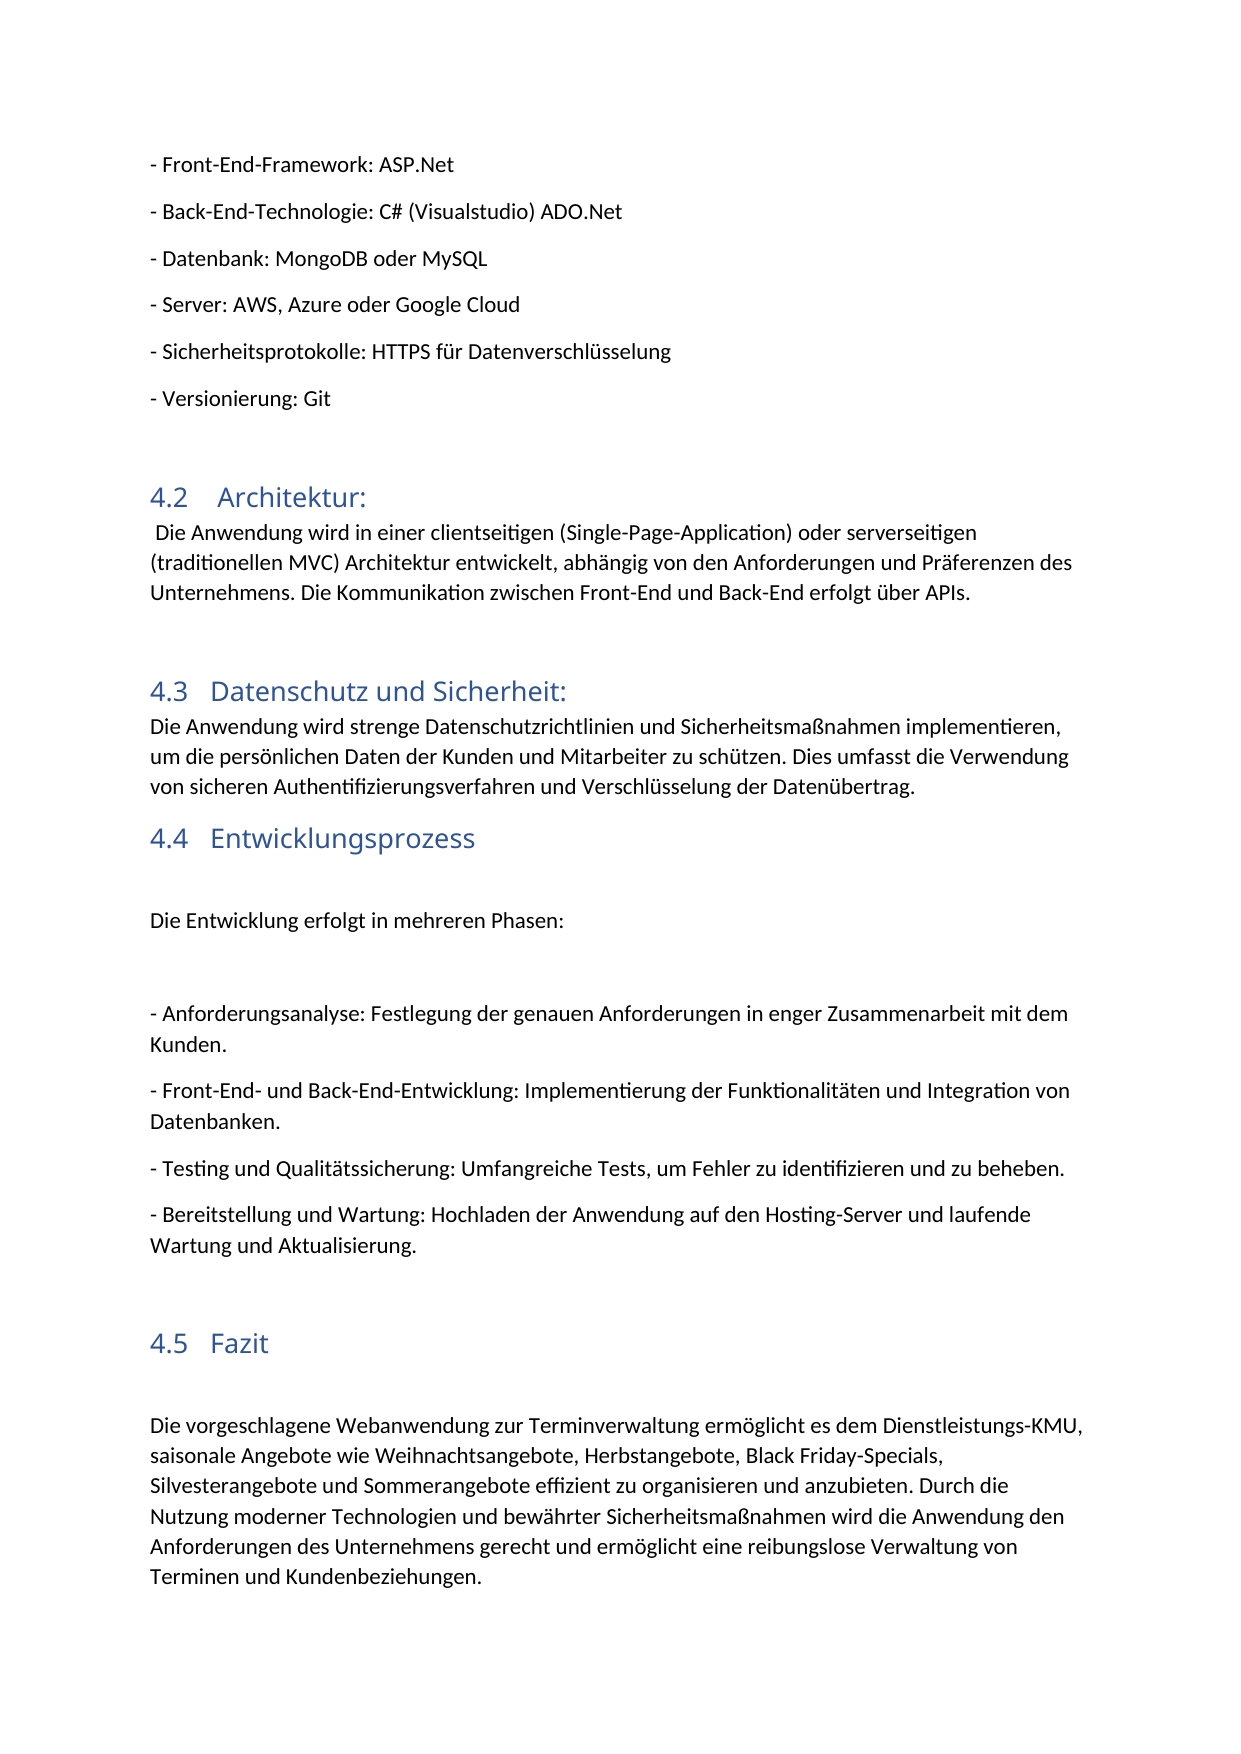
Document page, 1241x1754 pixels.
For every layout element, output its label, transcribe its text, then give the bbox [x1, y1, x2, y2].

subtitle Datenschutz und Sicherheit: [150, 672, 1090, 709]
text - Bereitstellung und Wartung: Hochladen der Anwendung auf den Hosting-Server und laufende Wartung und Aktualisierung. [150, 1201, 1090, 1259]
text - Testing und Qualitätssicherung: Umfangreiche Tests, um Fehler zu identifizieren und zu beheben. [150, 1154, 1090, 1182]
text Die vorgeschlagene Webanwendung zur Terminverwaltung ermöglicht es dem Dienstleistungs-KMU, saisonale Angebote wie Weihnachtsangebote, Herbstangebote, Black Friday-Specials, Silvesterangebote und Sommerangebote effizient zu organisieren und anzubieten. Durch die Nutzung moderner Technologien und bewährter Sicherheitsmaßnahmen wird die Anwendung den Anforderungen des Unternehmens gerecht und ermöglicht eine reibungslose Verwaltung von Terminen und Kundenbeziehungen. [150, 1411, 1090, 1590]
text - Sicherheitsprotokolle: HTTPS für Datenverschlüsselung [150, 337, 1090, 366]
text Die Entwicklung erfolgt in mehreren Phasen: [150, 906, 1090, 934]
text - Front-End-Framework: ASP.Net [150, 150, 1090, 178]
subtitle Entwicklungsprozess [150, 819, 1090, 856]
text Die Anwendung wird strenge Datenschutzrichtlinien und Sicherheitsmaßnahmen implementieren, um die persönlichen Daten der Kunden und Mitarbeiter zu schützen. Dies umfasst die Verwendung von sicheren Authentifizierungsverfahren und Verschlüsselung der Datenübertrag. [150, 712, 1090, 800]
text - Anforderungsanalyse: Festlegung der genauen Anforderungen in enger Zusammenarbeit mit dem Kunden. [150, 999, 1090, 1058]
text - Datenbank: MongoDB oder MySQL [150, 244, 1090, 272]
subtitle Architektur: [150, 478, 1090, 515]
text - Front-End- und Back-End-Entwicklung: Implementierung der Funktionalitäten und Integration von Datenbanken. [150, 1077, 1090, 1135]
text - Server: AWS, Azure oder Google Cloud [150, 291, 1090, 319]
text Die Anwendung wird in einer clientseitigen (Single-Page-Application) oder serverseitigen (traditionellen MVC) Architektur entwickelt, abhängig von den Anforderungen und Präferenzen des Unternehmens. Die Kommunikation zwischen Front-End und Back-End erfolgt über APIs. [150, 518, 1090, 606]
subtitle Fazit [150, 1324, 1090, 1361]
text - Back-End-Technologie: C# (Visualstudio) ADO.Net [150, 197, 1090, 225]
text - Versionierung: Git [150, 384, 1090, 412]
